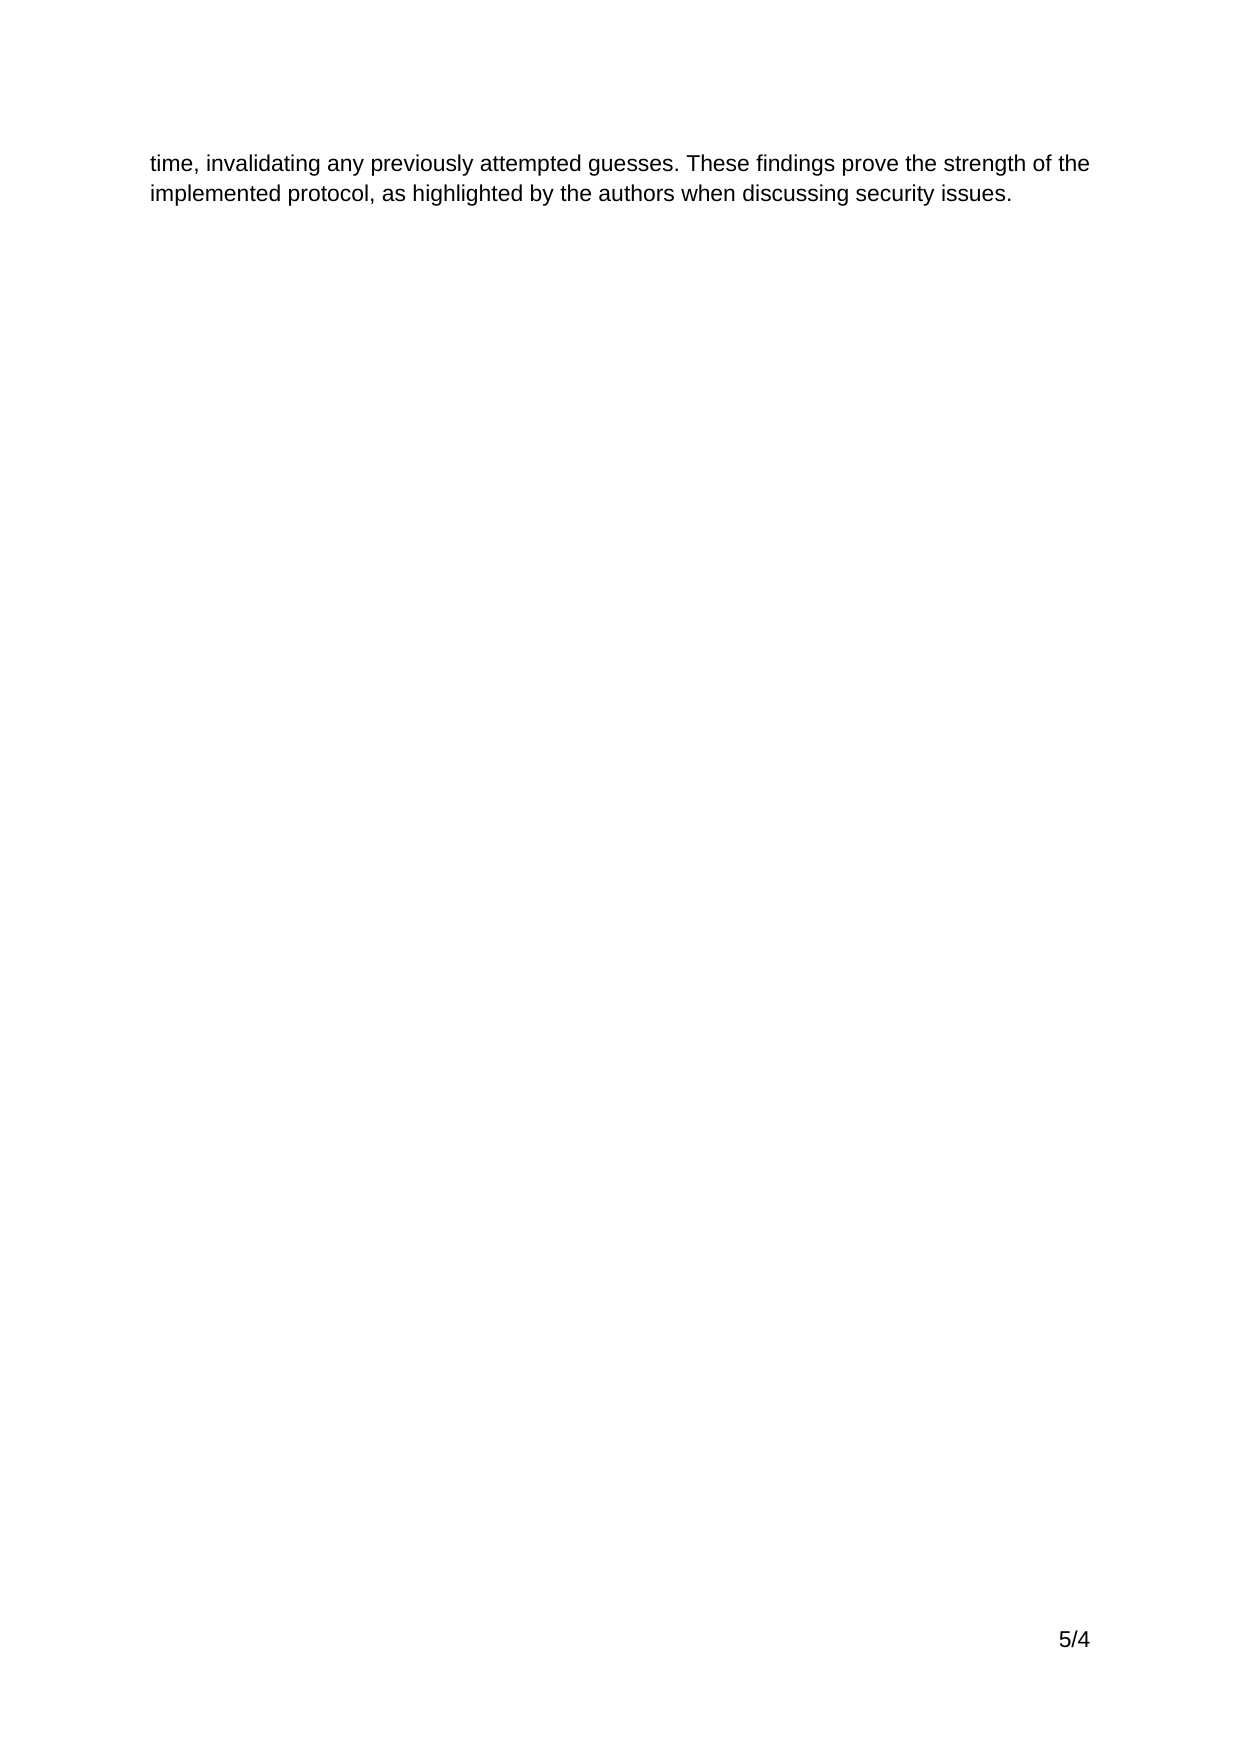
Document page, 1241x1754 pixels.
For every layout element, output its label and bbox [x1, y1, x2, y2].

text [150, 150, 1090, 207]
